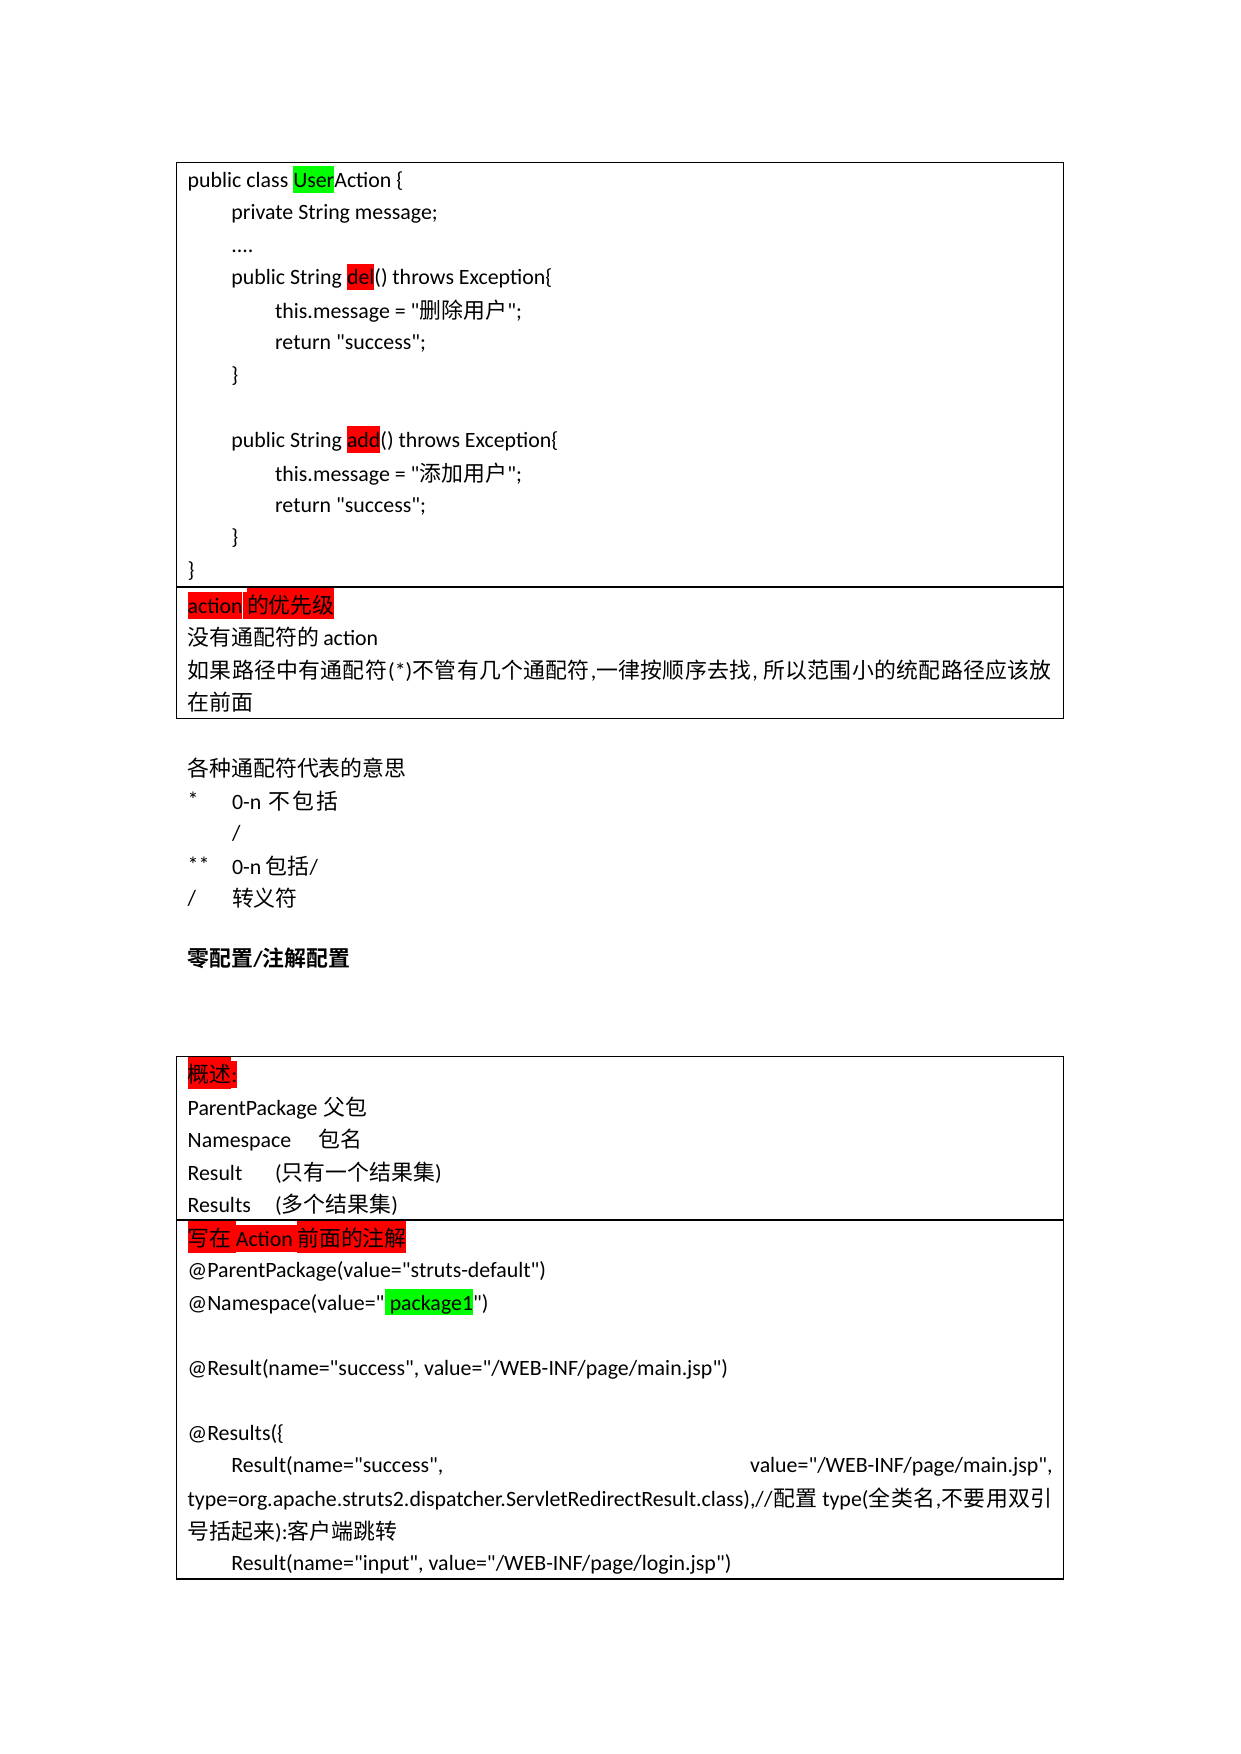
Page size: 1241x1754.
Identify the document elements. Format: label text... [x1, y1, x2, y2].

table_cell action的优先级 没有通配符的action 如果路径中有通配符(*)不管有几个通配符,一律按顺序去找, 所以范围小的统配路径应该放在前面 [177, 588, 1063, 717]
table_cell 转义符 [221, 881, 349, 913]
table_cell ** [176, 849, 221, 881]
table_header 0-n不包括/ [221, 784, 349, 848]
table_cell 0-n包括/ [221, 849, 349, 881]
table_cell / [176, 881, 221, 913]
table_header 概述: ParentPackage 父包 Namespace 包名 Result (只有一个结果集) Results (多个结果集) [177, 1057, 1063, 1219]
subtitle 零配置/注解配置 [187, 941, 1053, 973]
table_header * [176, 784, 221, 848]
text 各种通配符代表的意思 [187, 751, 1053, 783]
table_cell public class UserAction { private String message; .... public String del() throws Exception{ this.message = "删除用户"; return "success"; } public String add() throws Exception{ this.message = "添加用户"; return "success"; } } [177, 163, 1063, 586]
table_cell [177, 1221, 1063, 1578]
